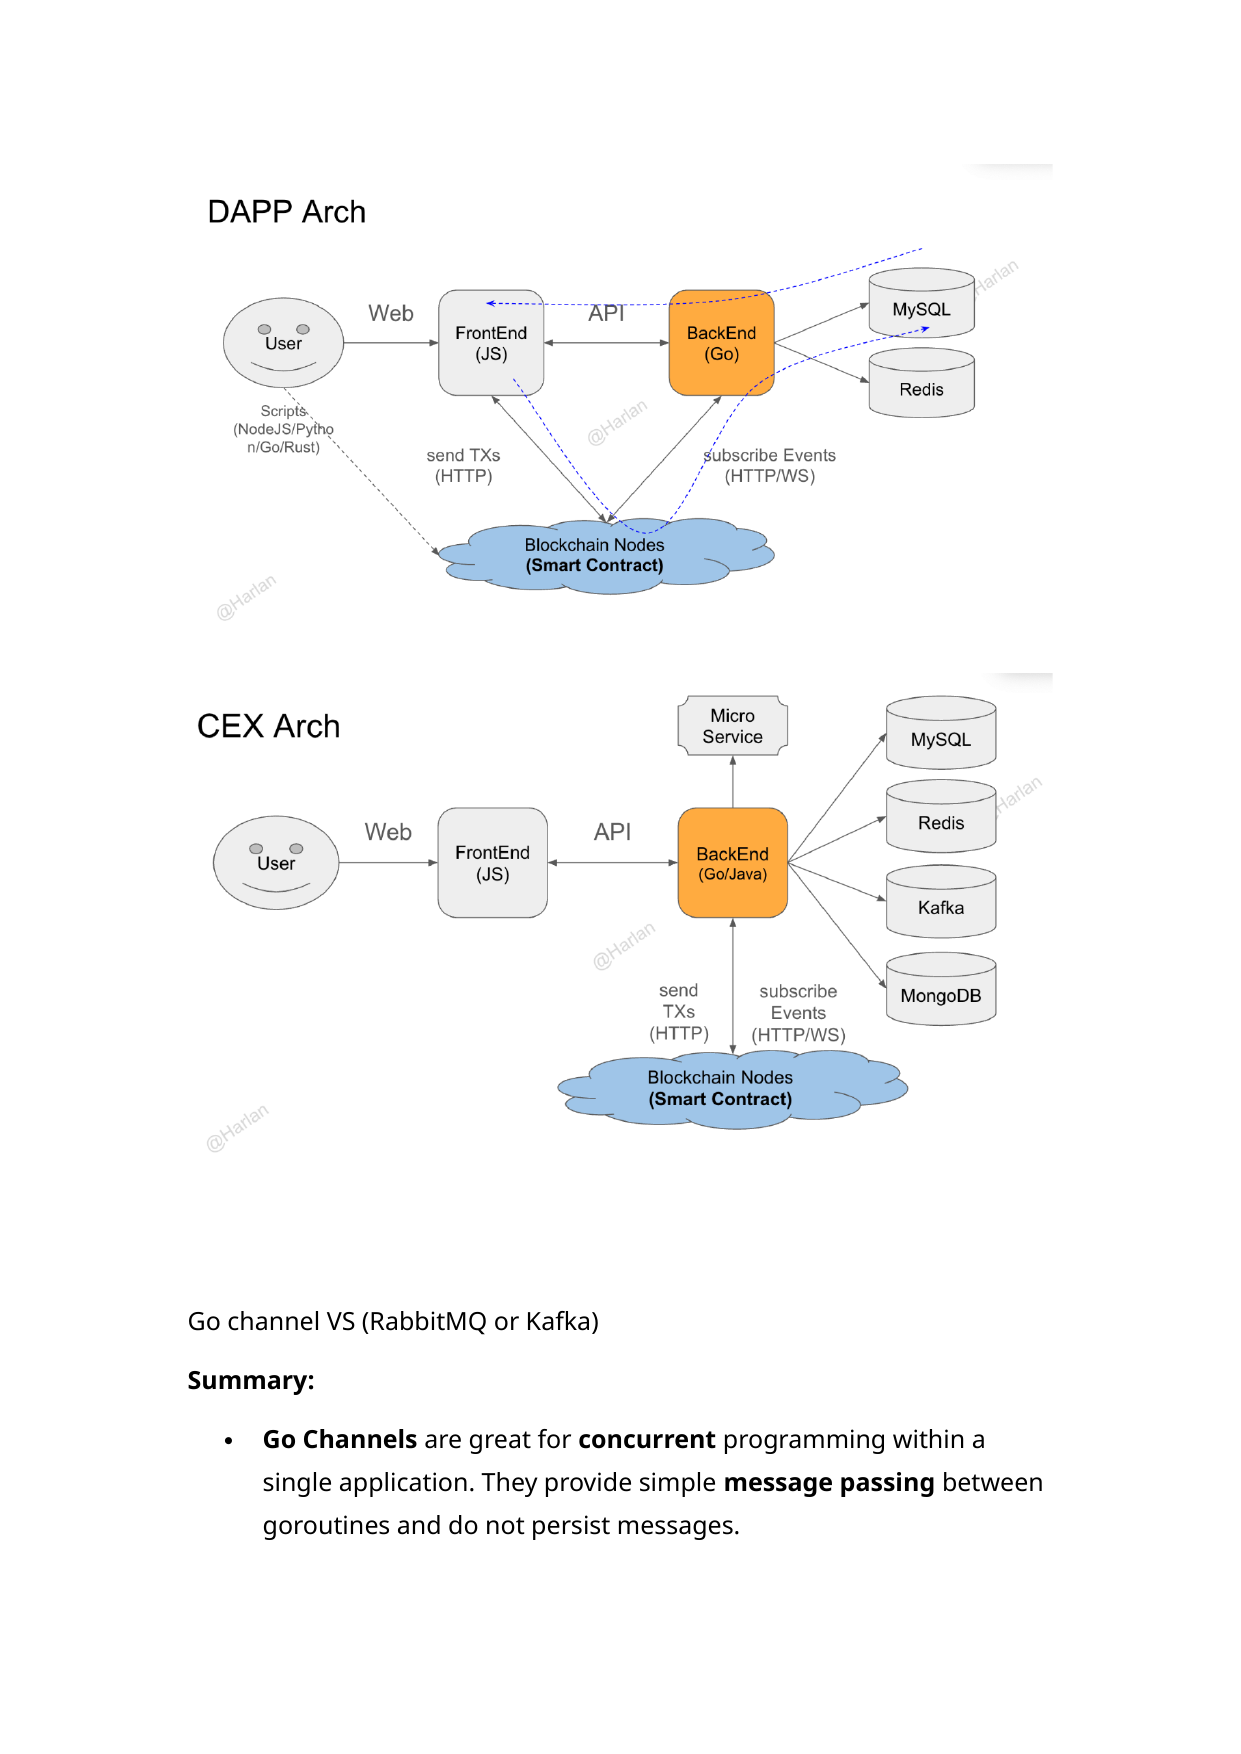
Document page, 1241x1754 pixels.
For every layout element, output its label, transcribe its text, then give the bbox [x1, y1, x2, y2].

picture [187, 673, 1053, 1159]
text Go channel VS (RabbitMQ or Kafka) [187, 1302, 1053, 1339]
picture [187, 164, 1053, 626]
list Go Channels are great for concurrent programming within a single application. They provide simple message passing between goroutines and do not persist messages. [225, 1420, 1053, 1544]
text Summary: [187, 1361, 1053, 1398]
